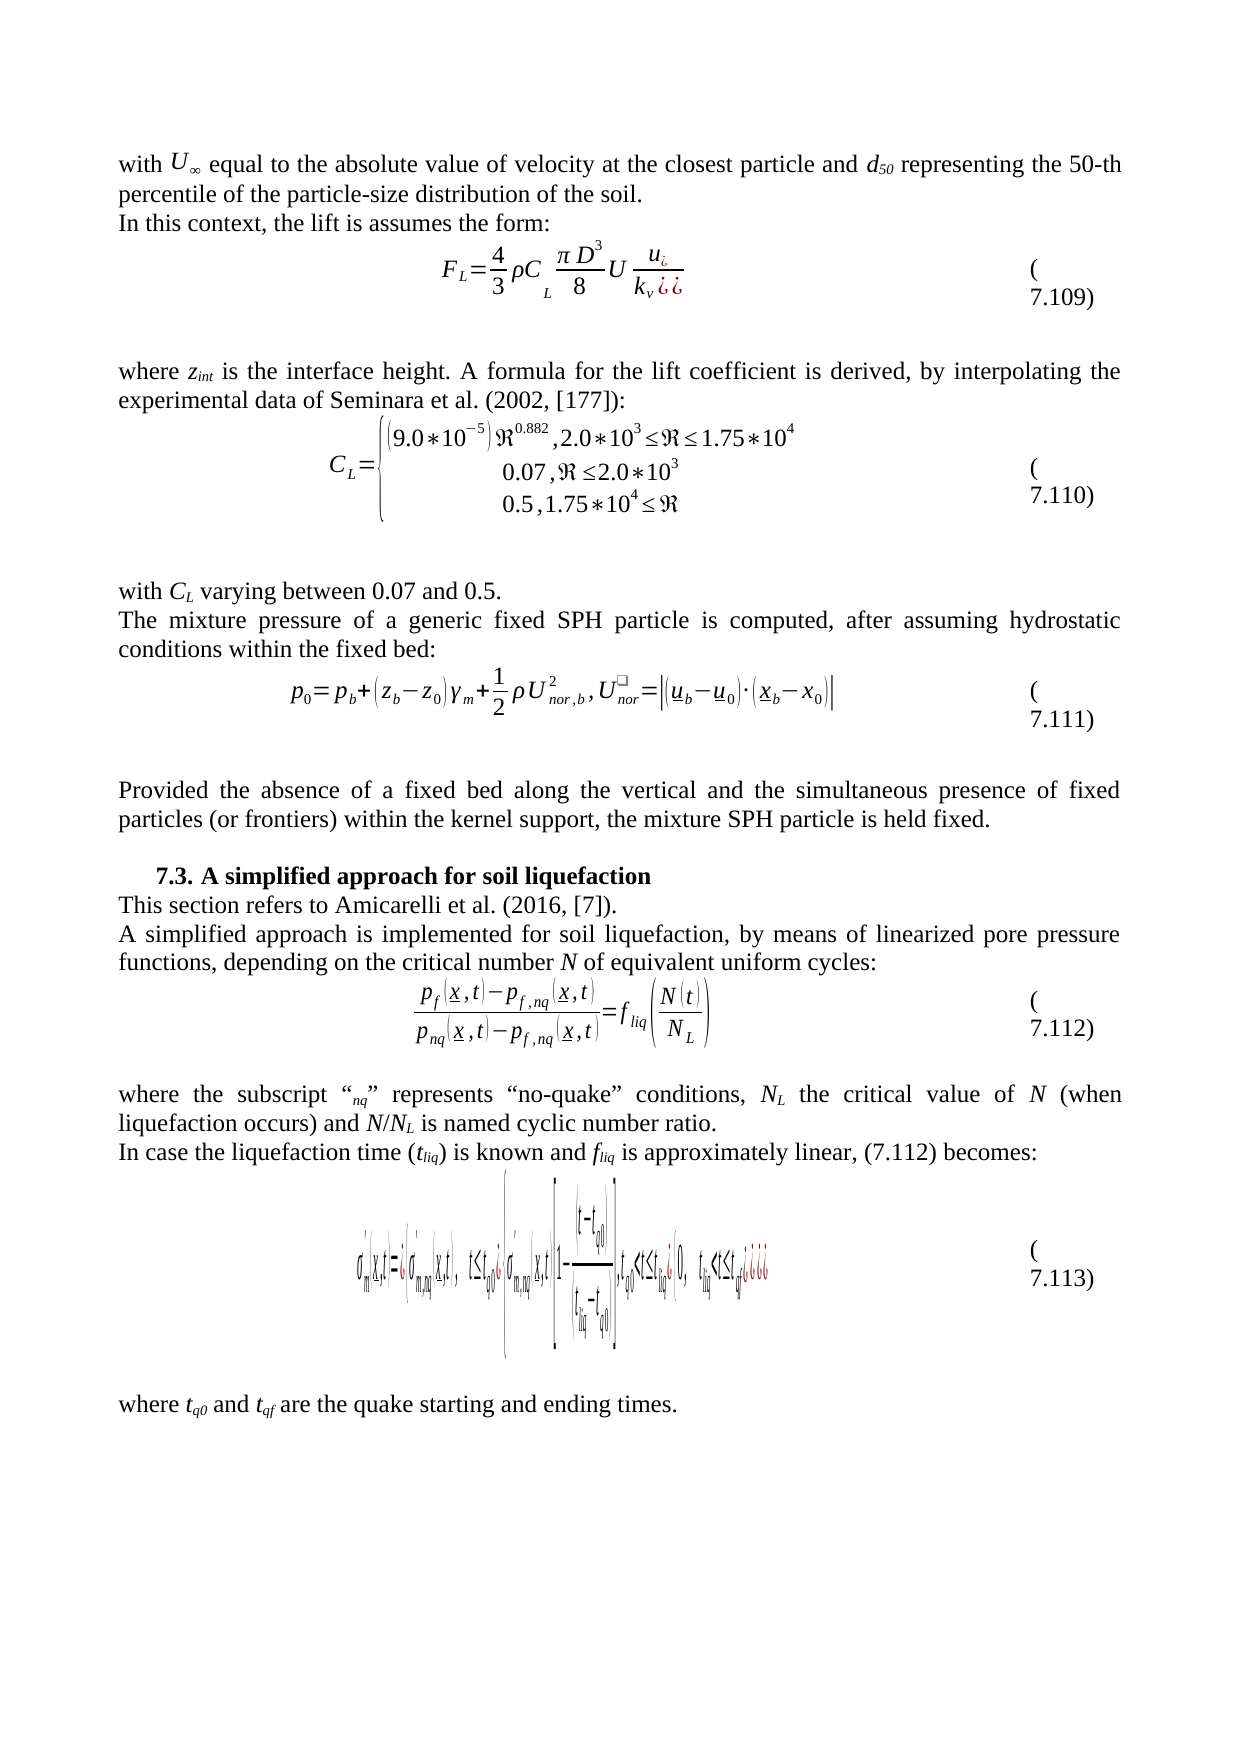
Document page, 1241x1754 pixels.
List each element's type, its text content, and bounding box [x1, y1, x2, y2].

text The mixture pressure of a generic fixed SPH particle is computed, after assuming hydrostatic conditions within the fixed bed: [118, 605, 1122, 663]
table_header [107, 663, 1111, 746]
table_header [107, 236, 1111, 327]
text where the subscript “nq” represents “no-quake” conditions, NL the critical value of N (when liquefaction occurs) and N/NL is named cyclic number ratio. [118, 1079, 1122, 1137]
title A simplified approach for soil liquefaction [156, 861, 1122, 890]
text where zint is the interface height. A formula for the lift coefficient is derived, by interpolating the experimental data of Seminara et al. (2002, [177]): [118, 356, 1122, 414]
text where tq0 and tqf are the quake starting and ending times. [118, 1389, 1122, 1418]
text In this context, the lift is assumes the form: [118, 208, 1122, 236]
text Provided the absence of a fixed bed along the vertical and the simultaneous presence of fixed particles (or frontiers) within the kernel support, the mixture SPH particle is held fixed. [118, 775, 1122, 832]
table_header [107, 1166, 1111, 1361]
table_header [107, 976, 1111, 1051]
text A simplified approach is implemented for soil liquefaction, by means of linearized pore pressure functions, depending on the critical number N of equivalent uniform cycles: [118, 919, 1122, 976]
text with equal to the absolute value of velocity at the closest particle and d50 representing the 50-th percentile of the particle-size distribution of the soil. [118, 148, 1122, 208]
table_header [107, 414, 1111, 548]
text This section refers to Amicarelli et al. (2016, [7]). [118, 890, 1122, 919]
text with CL varying between 0.07 and 0.5. [118, 576, 1122, 605]
